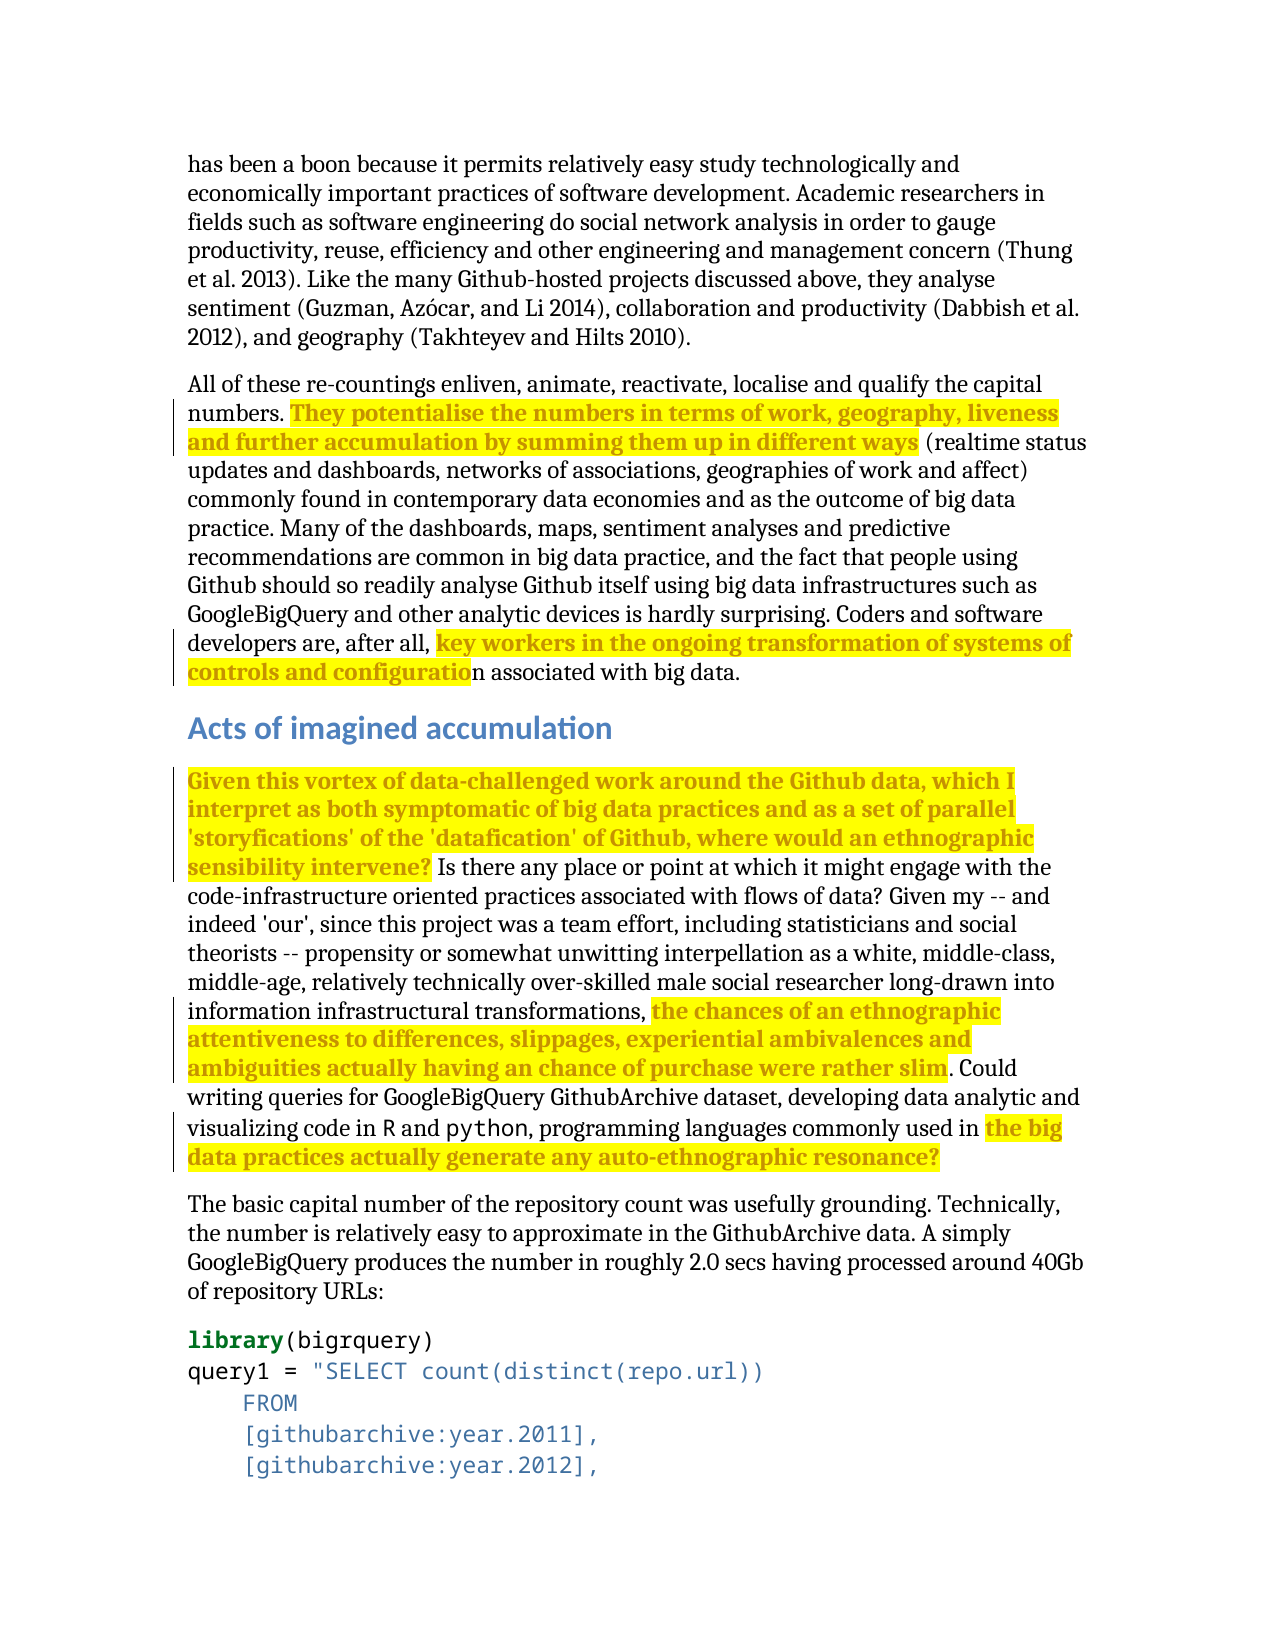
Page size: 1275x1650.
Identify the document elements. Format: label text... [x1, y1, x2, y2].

text Given this vortex of data-challenged work around the Github data, which I interpret as both symptomatic of big data practices and as a set of parallel 'storyfications' of the 'datafication' of Github, where would an ethnographic sensibility intervene? Is there any place or point at which it might engage with the code-infrastructure oriented practices associated with flows of data? Given my -- and indeed 'our', since this project was a team effort, including statisticians and social theorists -- propensity or somewhat unwitting interpellation as a white, middle-class, middle-age, relatively technically over-skilled male social researcher long-drawn into information infrastructural transformations, the chances of an ethnographic attentiveness to differences, slippages, experiential ambivalences and ambiguities actually having an chance of purchase were rather slim. Could writing queries for GoogleBigQuery GithubArchive dataset, developing data analytic and visualizing code in R and python, programming languages commonly used in the big data practices actually generate any auto-ethnographic resonance? [187, 767, 1087, 1172]
subtitle Acts of imagined accumulation [187, 707, 1087, 748]
text The basic capital number of the repository count was usefully grounding. Technically, the number is relatively easy to approximate in the GithubArchive data. A simply GoogleBigQuery produces the number in roughly 2.0 secs having processed around 40Gb of repository URLs: [187, 1190, 1087, 1305]
text All of these re-countings enliven, animate, reactivate, localise and qualify the capital numbers. They potentialise the numbers in terms of work, geography, liveness and further accumulation by summing them up in different ways (realtime status updates and dashboards, networks of associations, geographies of work and affect) commonly found in contemporary data economies and as the outcome of big data practice. Many of the dashboards, maps, sentiment analyses and predictive recommendations are common in big data practice, and the fact that people using Github should so readily analyse Github itself using big data infrastructures such as GoogleBigQuery and other analytic devices is hardly surprising. Coders and software developers are, after all, key workers in the ongoing transformation of systems of controls and configuration associated with big data. [187, 370, 1087, 686]
